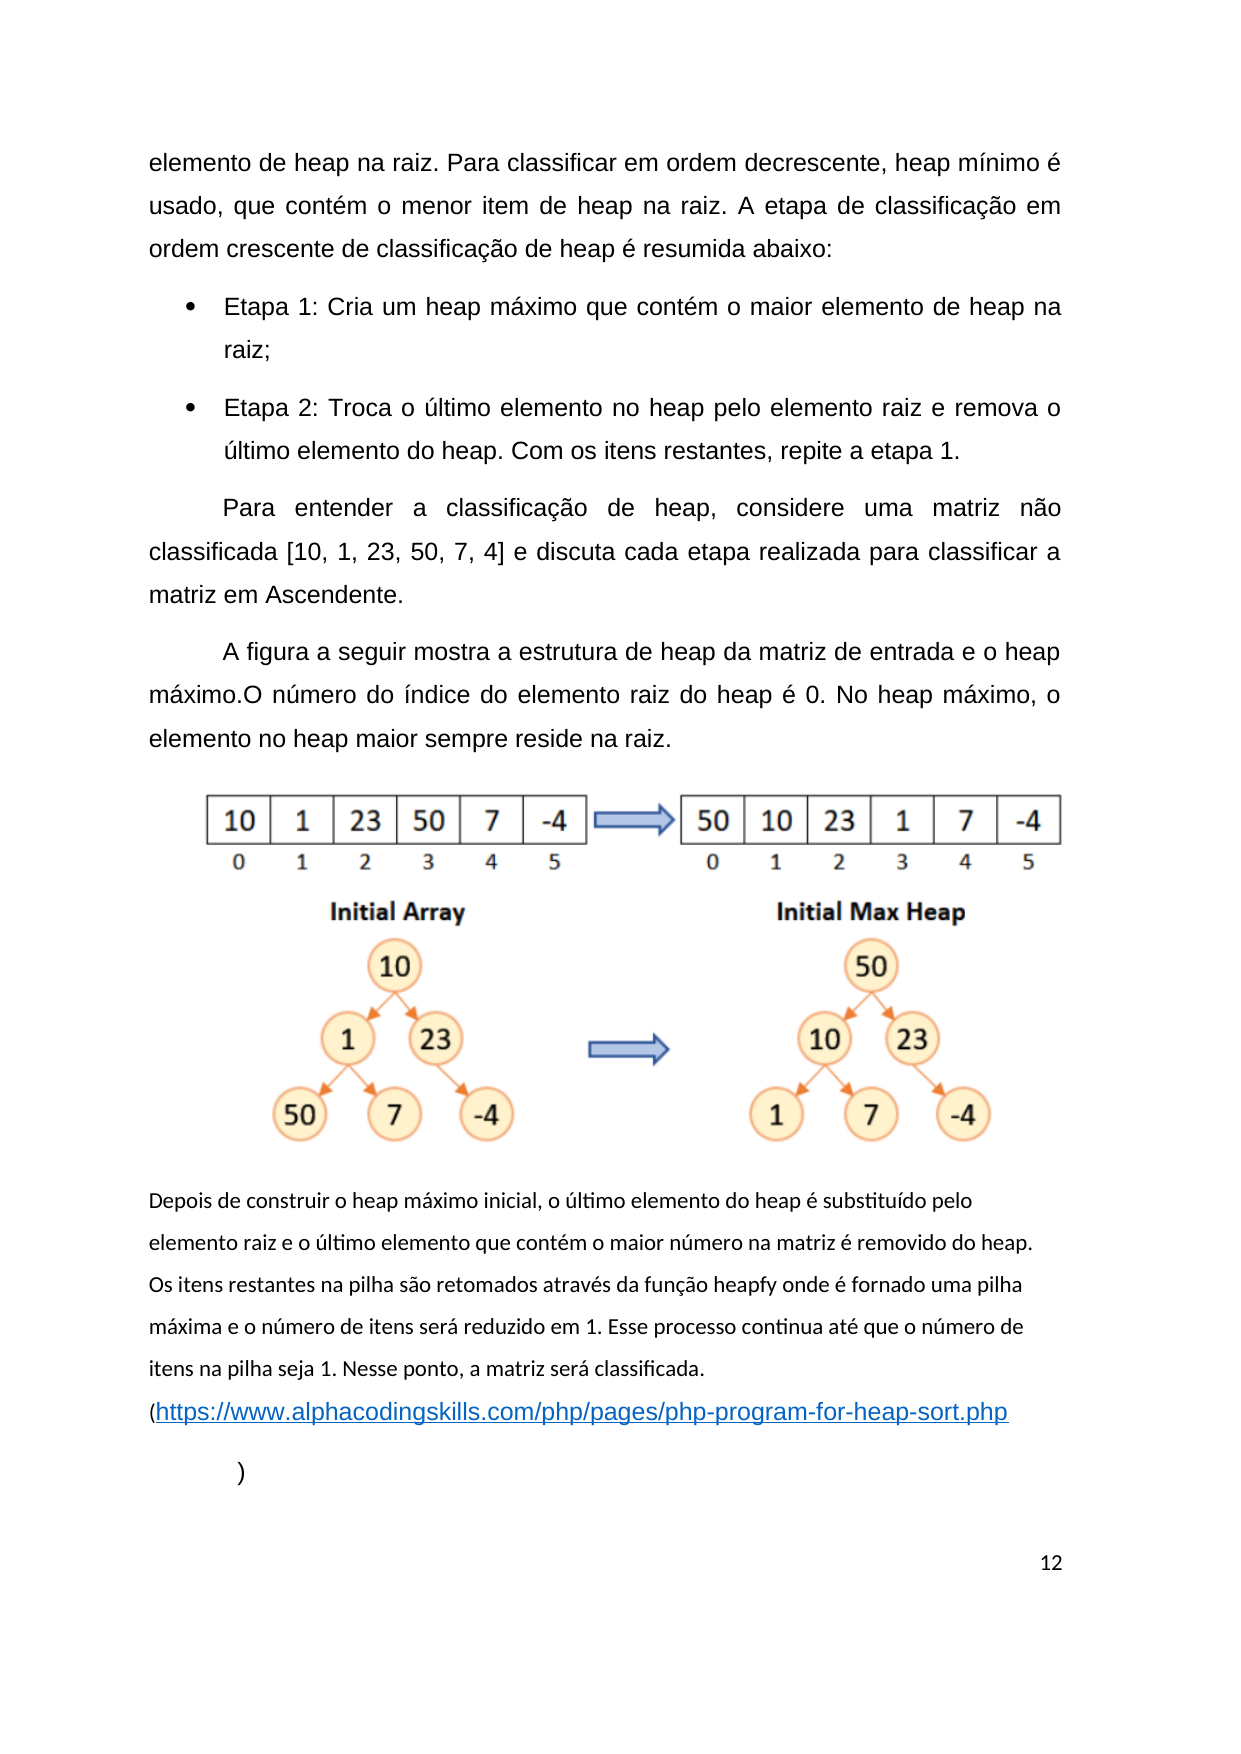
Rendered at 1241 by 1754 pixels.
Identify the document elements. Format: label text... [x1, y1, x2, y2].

text ) [148, 1457, 1062, 1486]
text A figura a seguir mostra a estrutura de heap da matriz de entrada e o heap máximo.O número do índice do elemento raiz do heap é 0. No heap máximo, o elemento no heap maior sempre reside na raiz. [148, 637, 1062, 752]
picture [192, 781, 1079, 1156]
list Etapa 1: Cria um heap máximo que contém o maior elemento de heap na raiz; [186, 292, 1062, 363]
list Etapa 2: Troca o último elemento no heap pelo elemento raiz e remova o último elemento do heap. Com os itens restantes, repite a etapa 1. [186, 392, 1062, 464]
text Para entender a classificação de heap, considere uma matriz não classificada [10, 1, 23, 50, 7, 4] e discuta cada etapa realizada para classificar a matriz em Ascendente. [148, 493, 1062, 608]
text Depois de construir o heap máximo inicial, o último elemento do heap é substituído pelo elemento raiz e o último elemento que contém o maior número na matriz é removido do heap. Os itens restantes na pilha são retomados através da função heapfy onde é fornado uma pilha máxima e o número de itens será reduzido em 1. Esse processo continua até que o número de itens na pilha seja 1. Nesse ponto, a matriz será classificada. (https://www.alphacodingskills.com/php/pages/php-program-for-heap-sort.php [148, 1186, 1062, 1426]
